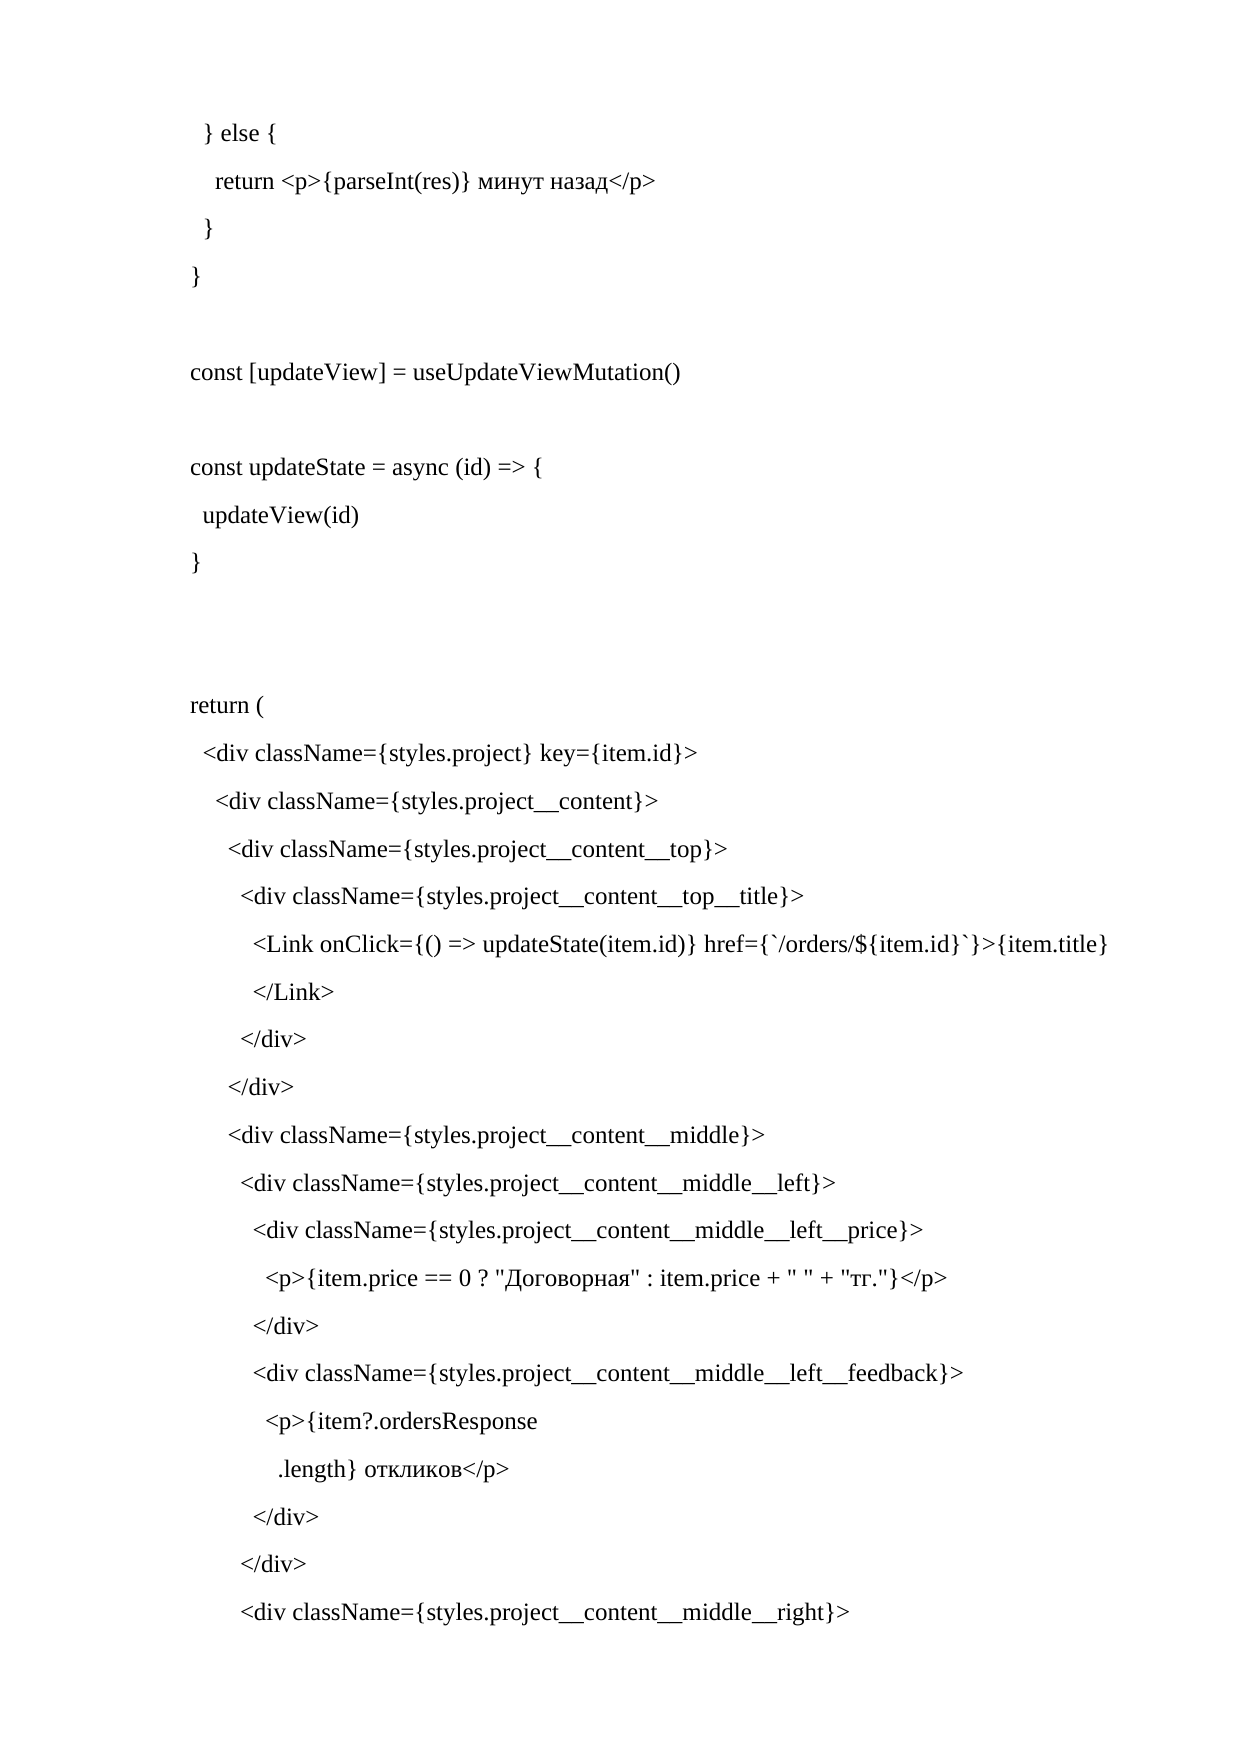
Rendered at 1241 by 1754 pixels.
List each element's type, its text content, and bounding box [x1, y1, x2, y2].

text return <p>{parseInt(res)} минут назад</p> [177, 166, 1152, 194]
text <div className={styles.project__content__middle__right}> [177, 1597, 1152, 1626]
text <div className={styles.project__content__middle__left}> [177, 1168, 1152, 1196]
text updateView(id) [177, 500, 1152, 528]
text </div> [177, 1024, 1152, 1053]
text <div className={styles.project__content__middle__left__price}> [177, 1215, 1152, 1244]
text const updateState = async (id) => { [177, 452, 1152, 481]
text } [177, 261, 1152, 290]
text <p>{item.price == 0 ? "Договорная" : item.price + " " + "тг."}</p> [177, 1263, 1152, 1292]
text } [177, 213, 1152, 242]
text const [updateView] = useUpdateViewMutation() [177, 357, 1152, 385]
text <div className={styles.project} key={item.id}> [177, 738, 1152, 767]
text <div className={styles.project__content__middle}> [177, 1120, 1152, 1149]
text </Link> [177, 977, 1152, 1006]
text <p>{item?.ordersResponse [177, 1406, 1152, 1435]
text <div className={styles.project__content__top}> [177, 834, 1152, 862]
text <div className={styles.project__content__top__title}> [177, 881, 1152, 910]
text </div> [177, 1072, 1152, 1101]
text return ( [177, 691, 1152, 719]
text </div> [177, 1502, 1152, 1530]
text </div> [177, 1549, 1152, 1578]
text <Link onClick={() => updateState(item.id)} href={`/orders/${item.id}`}>{item.title} [177, 929, 1152, 958]
text <div className={styles.project__content__middle__left__feedback}> [177, 1358, 1152, 1387]
text .length} откликов</p> [177, 1454, 1152, 1483]
text </div> [177, 1311, 1152, 1339]
text } [177, 547, 1152, 576]
text } else { [177, 118, 1152, 147]
text <div className={styles.project__content}> [177, 786, 1152, 815]
